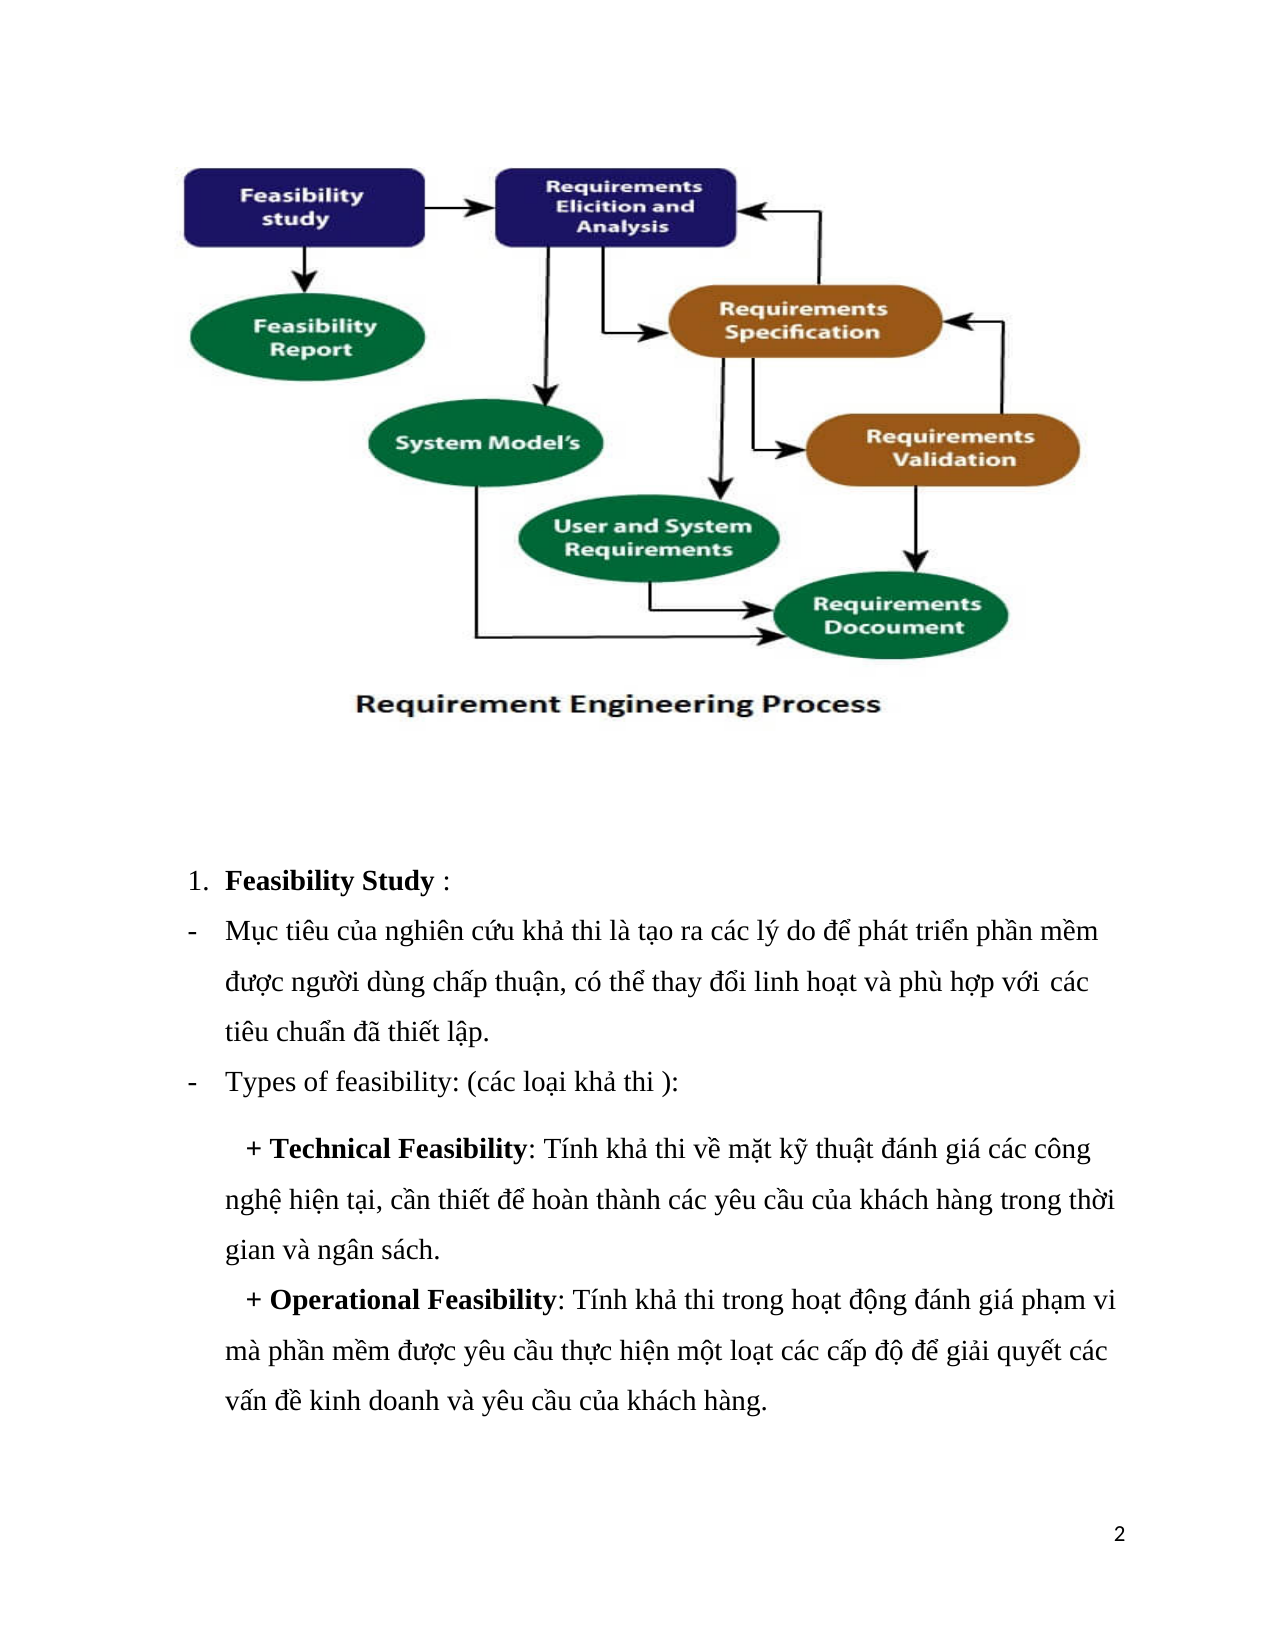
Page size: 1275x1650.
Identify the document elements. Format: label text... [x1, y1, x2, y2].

text + Operational Feasibility: Tính khả thi trong hoạt động đánh giá phạm vi mà phần mềm được yêu cầu thực hiện một loạt các cấp độ để giải quyết các vấn đề kinh doanh và yêu cầu của khách hàng. [225, 1282, 1125, 1417]
list Feasibility Study : [187, 863, 1125, 897]
text + Technical Feasibility: Tính khả thi về mặt kỹ thuật đánh giá các công nghệ hiện tại, cần thiết để hoàn thành các yêu cầu của khách hàng trong thời gian và ngân sách. [225, 1131, 1125, 1266]
picture [150, 150, 1088, 766]
list Types of feasibility: (các loại khả thi ): [187, 1064, 1125, 1098]
list Mục tiêu của nghiên cứu khả thi là tạo ra các lý do để phát triển phần mềm được người dùng chấp thuận, có thể thay đổi linh hoạt và phù hợp với các tiêu chuẩn đã thiết lập. [187, 913, 1125, 1048]
